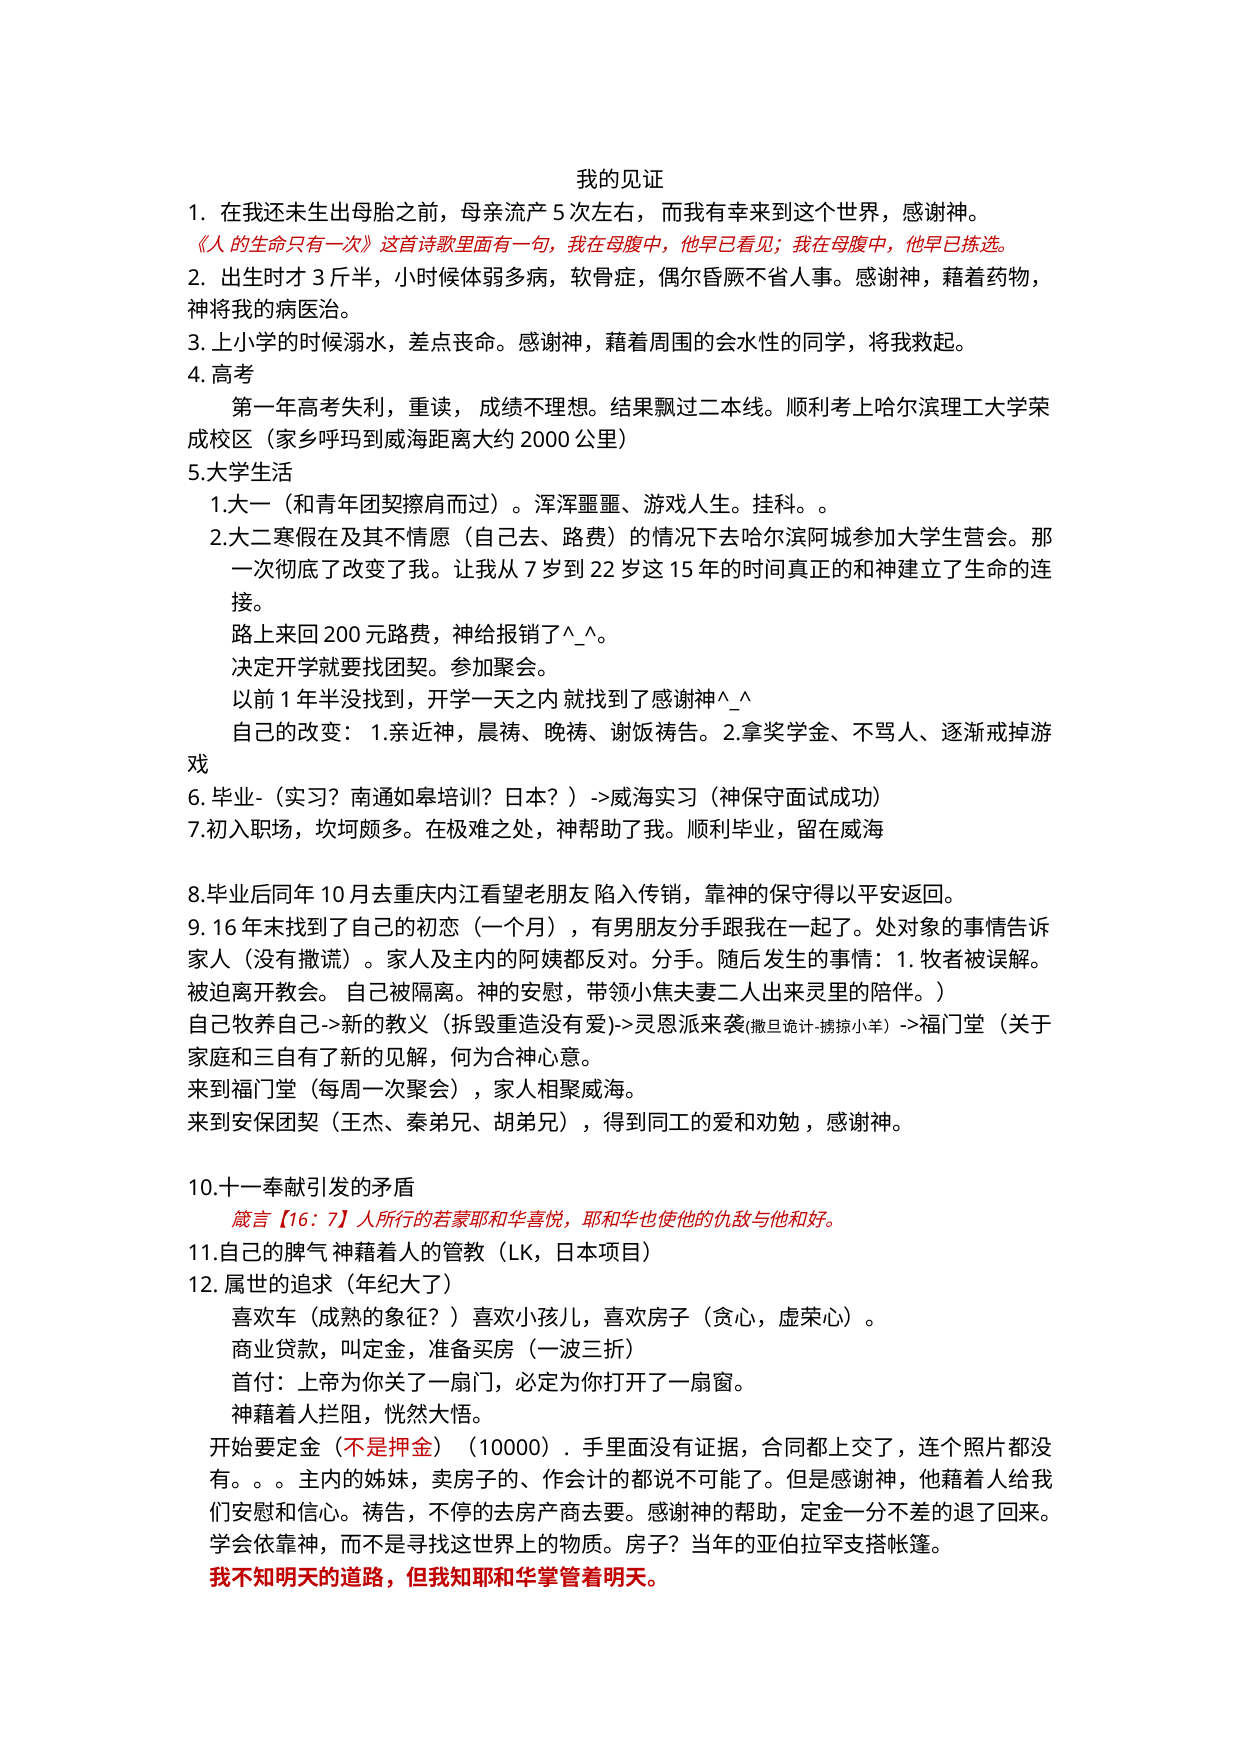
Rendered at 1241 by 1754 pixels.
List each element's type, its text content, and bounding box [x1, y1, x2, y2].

text 喜欢车（成熟的象征？）喜欢小孩儿，喜欢房子（贪心，虚荣心）。 [187, 1299, 1053, 1332]
text 决定开学就要找团契。参加聚会。 [187, 649, 1053, 682]
text 4. 高考 [187, 357, 1053, 389]
list 在我还未生出母胎之前，母亲流产5次左右， 而我有幸来到这个世界，感谢神。 [187, 194, 1053, 227]
list 12. 属世的追求（年纪大了） [187, 1267, 1053, 1299]
text 2.大二寒假在及其不情愿（自己去、路费）的情况下去哈尔滨阿城参加大学生营会。那一次彻底了改变了我。让我从7岁到22岁这15年的时间真正的和神建立了生命的连接。 [209, 519, 1053, 617]
text 商业贷款，叫定金，准备买房（一波三折） [187, 1332, 1053, 1364]
text 学会依靠神，而不是寻找这世界上的物质。房子？当年的亚伯拉罕支搭帐篷。 [187, 1527, 1053, 1559]
text 我的见证 [187, 162, 1053, 194]
text 来到福门堂（每周一次聚会），家人相聚威海。 [187, 1072, 1053, 1104]
text 我不知明天的道路，但我知耶和华掌管着明天。 [187, 1559, 1053, 1592]
text 自己牧养自己->新的教义（拆毁重造没有爱)->灵恩派来袭(撒旦诡计-掳掠小羊）->福门堂（关于 家庭和三自有了新的见解，何为合神心意。 [187, 1007, 1053, 1072]
text 开始要定金（不是押金）（10000）. 手里面没有证据，合同都上交了，连个照片都没有。。。主内的姊妹，卖房子的、作会计的都说不可能了。但是感谢神，他藉着人给我们安慰和信心。祷告，不停的去房产商去要。感谢神的帮助，定金一分不差的退了回来。 [209, 1429, 1053, 1527]
text 第一年高考失利，重读， 成绩不理想。结果飘过二本线。顺利考上哈尔滨理工大学荣成校区（家乡呼玛到威海距离大约2000公里） [187, 389, 1053, 454]
text 1.大一（和青年团契擦肩而过）。浑浑噩噩、游戏人生。挂科。。 [187, 487, 1053, 519]
text 路上来回200元路费，神给报销了^_^。 [187, 617, 1053, 649]
list 16年末找到了自己的初恋（一个月），有男朋友分手跟我在一起了。处对象的事情告诉家人（没有撒谎）。家人及主内的阿姨都反对。分手。随后发生的事情：1. 牧者被误解。 被迫离开教会。 自己被隔离。神的安慰，带领小焦夫妻二人出来灵里的陪伴。） [187, 909, 1053, 1007]
list 《人 的生命只有一次》这首诗歌里面有一句，我在母腹中，他早已看见；我在母腹中，他早已拣选。 [187, 227, 1053, 259]
list 7.初入职场，坎坷颇多。在极难之处，神帮助了我。顺利毕业，留在威海 [187, 812, 1053, 844]
list 8.毕业后同年10月去重庆内江看望老朋友 陷入传销，靠神的保守得以平安返回。 [187, 877, 1053, 909]
text 5.大学生活 [187, 454, 1053, 487]
text 箴言【16：7】人所行的若蒙耶和华喜悦，耶和华也使他的仇敌与他和好。 [187, 1202, 1053, 1234]
text 神藉着人拦阻，恍然大悟。 [187, 1397, 1053, 1429]
text 首付：上帝为你关了一扇门，必定为你打开了一扇窗。 [187, 1364, 1053, 1397]
text 11.自己的脾气 神藉着人的管教（LK，日本项目） [187, 1234, 1053, 1267]
text 来到安保团契（王杰、秦弟兄、胡弟兄），得到同工的爱和劝勉 ，感谢神。 [187, 1104, 1053, 1137]
text 以前1年半没找到，开学一天之内 就找到了感谢神^_^ [187, 682, 1053, 714]
list 10.十一奉献引发的矛盾 [187, 1169, 1053, 1202]
text 6. 毕业-（实习？南通如皋培训？日本？）->威海实习（神保守面试成功） [187, 779, 1053, 812]
text 3. 上小学的时候溺水，差点丧命。感谢神，藉着周围的会水性的同学，将我救起。 [187, 324, 1053, 357]
text 自己的改变： 1.亲近神，晨祷、晚祷、谢饭祷告。2.拿奖学金、不骂人、逐渐戒掉游戏 [187, 714, 1053, 779]
list 出生时才3斤半，小时候体弱多病，软骨症，偶尔昏厥不省人事。感谢神，藉着药物，神将我的病医治。 [187, 259, 1053, 324]
